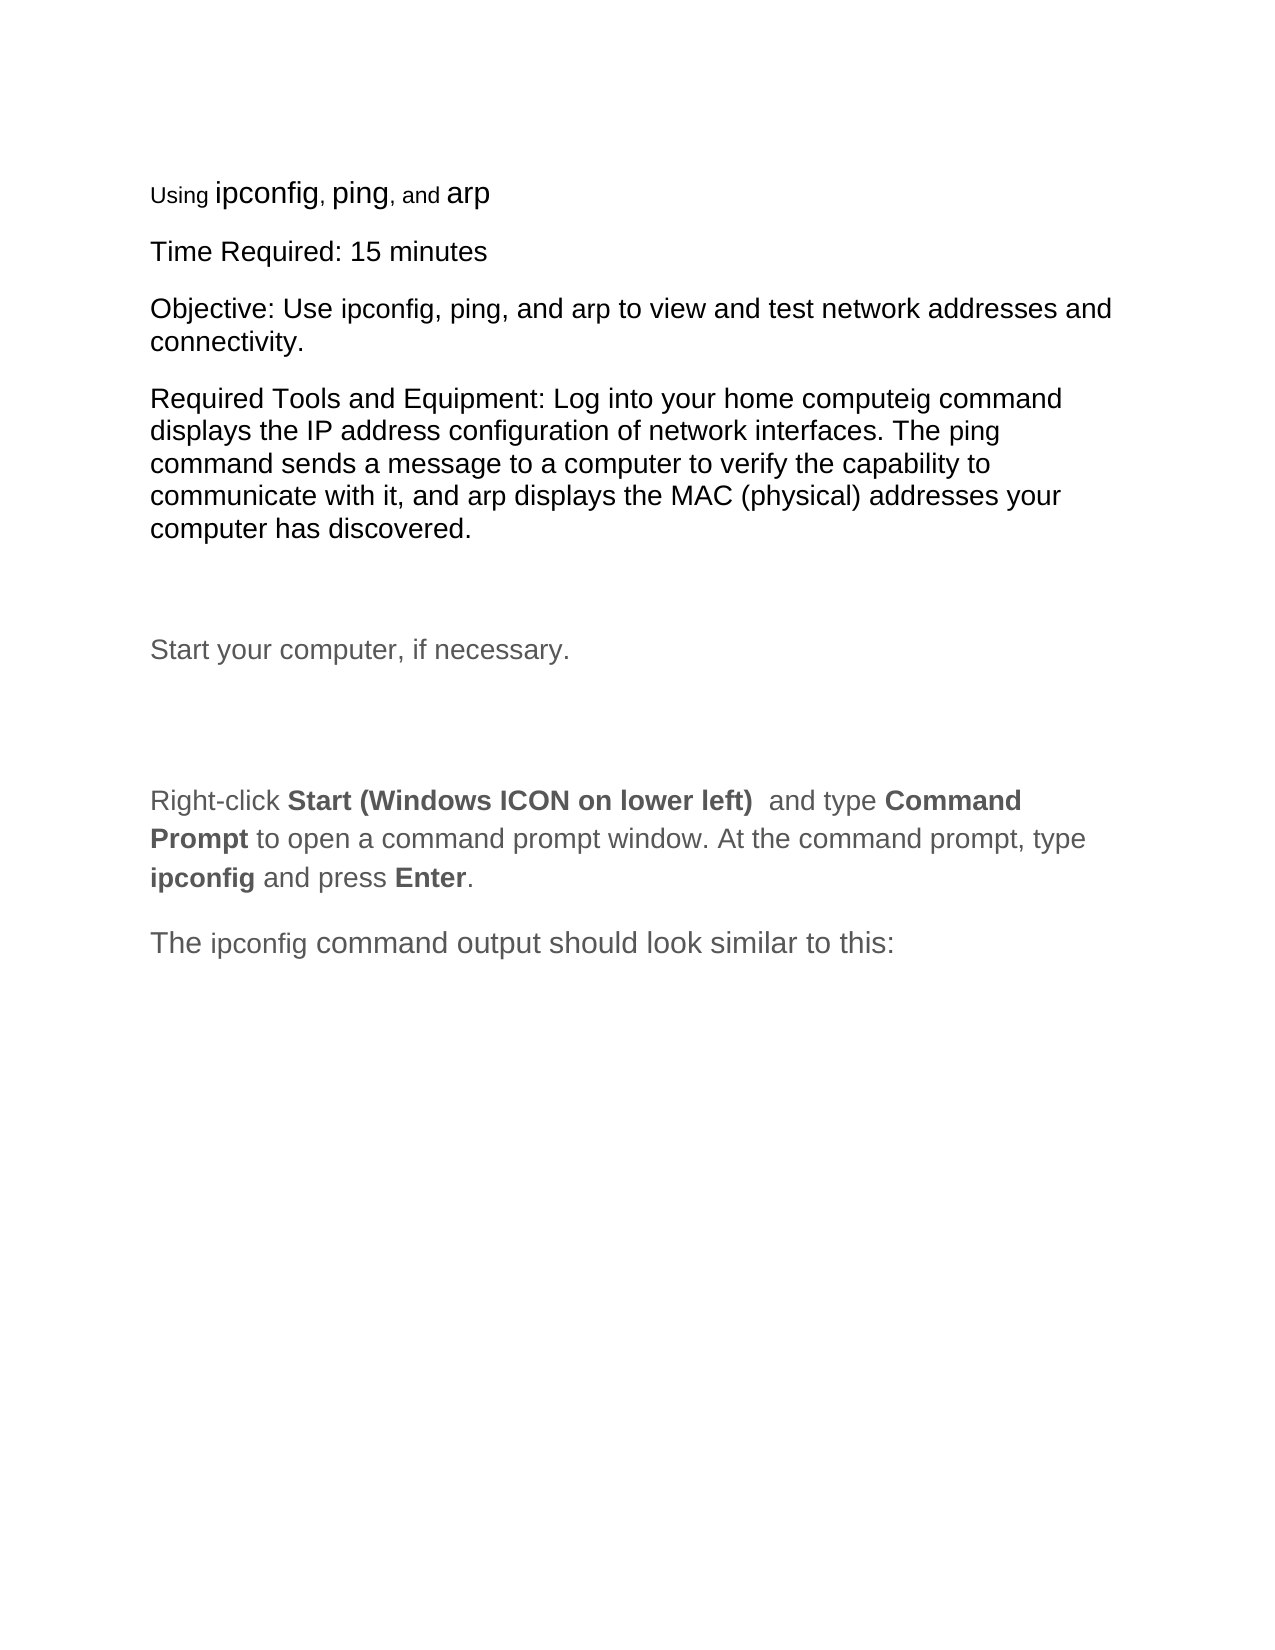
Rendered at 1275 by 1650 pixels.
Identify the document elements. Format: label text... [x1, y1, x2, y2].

text Using ipconfig, ping, and arp [150, 175, 1125, 210]
text Time Required: 15 minutes [150, 235, 1125, 267]
text The ipconfig command output should look similar to this: [150, 925, 1125, 960]
text Right-click Start (Windows ICON on lower left) and type Command Prompt to open a command prompt window. At the command prompt, type ipconfig and press Enter. [150, 783, 1125, 893]
text Start your computer, if necessary. [150, 633, 1125, 688]
text Objective: Use ipconfig, ping, and arp to view and test network addresses and connectivity. [150, 292, 1125, 357]
text Required Tools and Equipment: Log into your home computeig command displays the IP address configuration of network interfaces. The ping command sends a message to a computer to verify the capability to communicate with it, and arp displays the MAC (physical) addresses your computer has discovered. [150, 382, 1125, 544]
